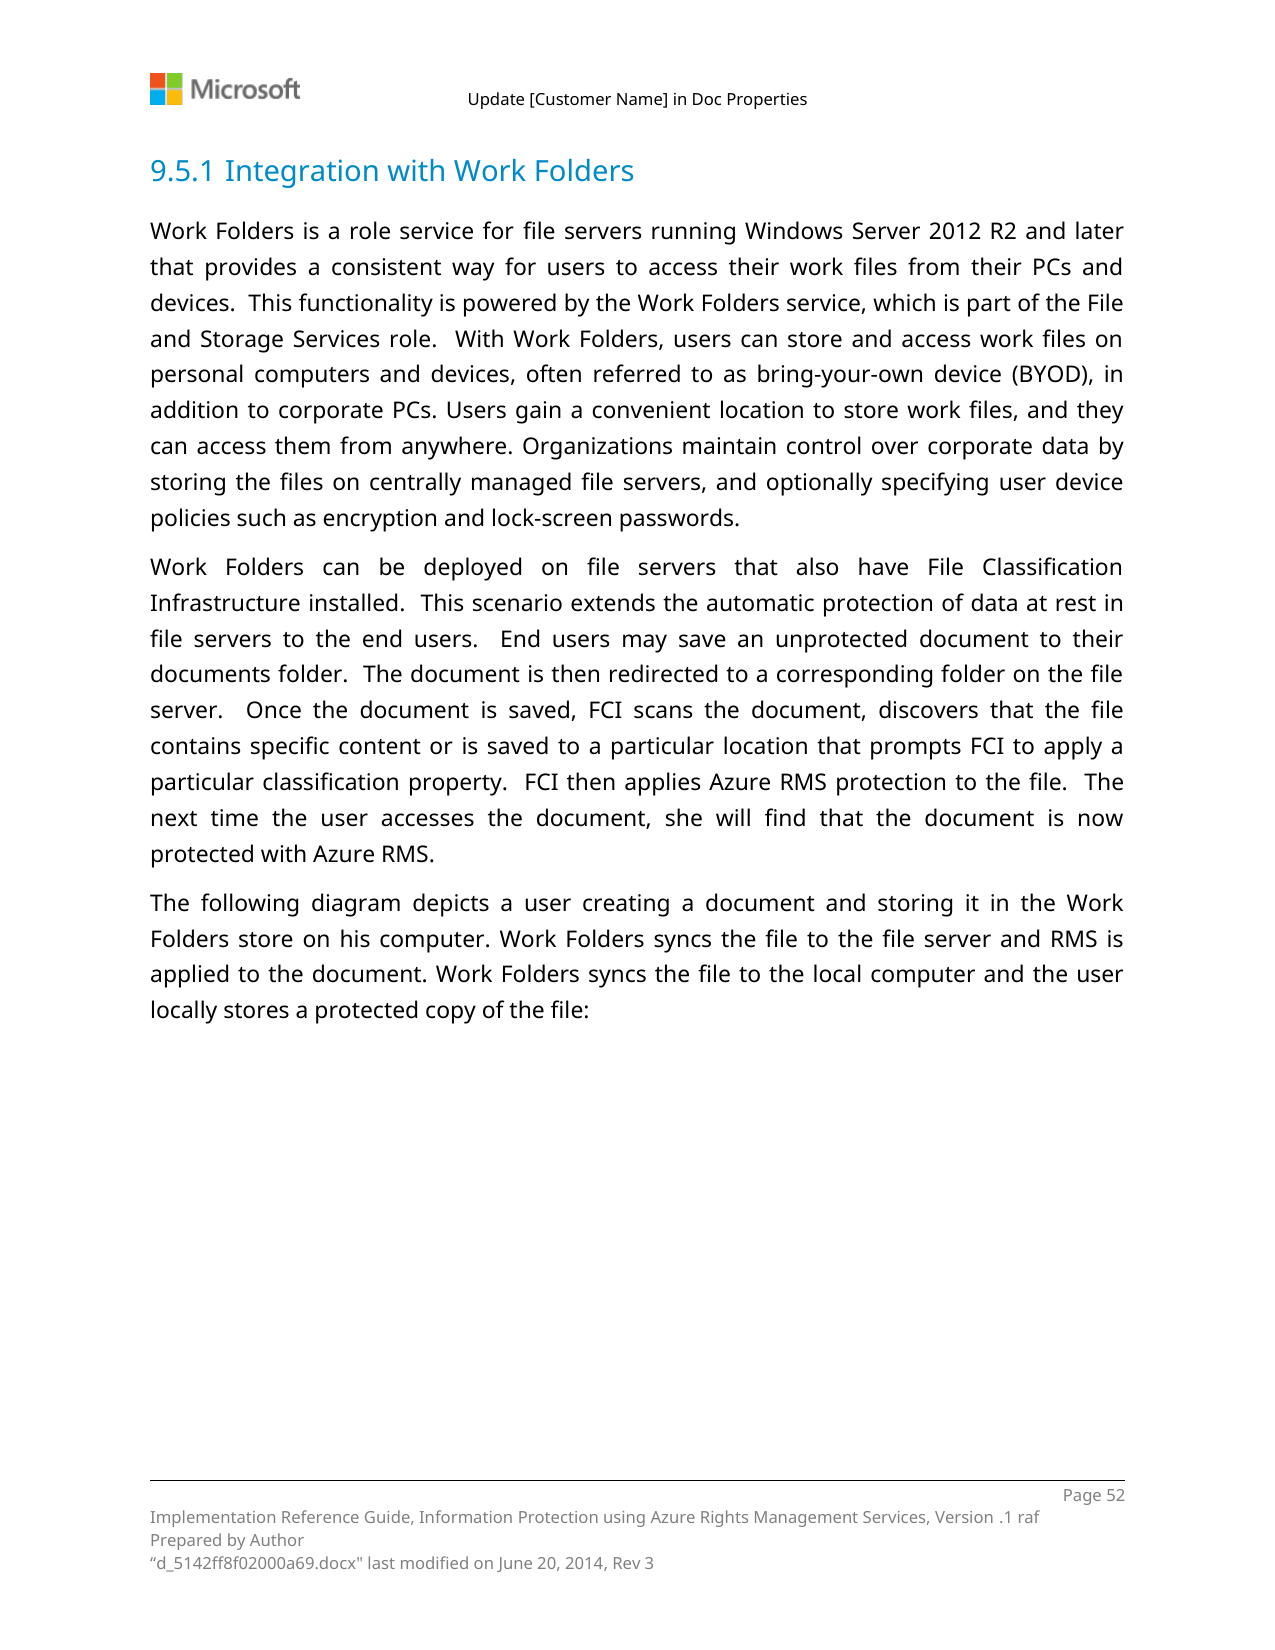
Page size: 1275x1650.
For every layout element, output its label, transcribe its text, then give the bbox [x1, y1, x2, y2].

text Work Folders is a role service for file servers running Windows Server 2012 R2 and later that provides a consistent way for users to access their work files from their PCs and devices. This functionality is powered by the Work Folders service, which is part of the File and Storage Services role. With Work Folders, users can store and access work files on personal computers and devices, often referred to as bring-your-own device (BYOD), in addition to corporate PCs. Users gain a convenient location to store work files, and they can access them from anywhere. Organizations maintain control over corporate data by storing the files on centrally managed file servers, and optionally specifying user device policies such as encryption and lock-screen passwords. [150, 215, 1125, 533]
text The following diagram depicts a user creating a document and storing it in the Work Folders store on his computer. Work Folders syncs the file to the file server and RMS is applied to the document. Work Folders syncs the file to the local computer and the user locally stores a protected copy of the file: [150, 887, 1125, 1026]
text Work Folders can be deployed on file servers that also have File Classification Infrastructure installed. This scenario extends the automatic protection of data at rest in file servers to the end users. End users may save an unprotected document to their documents folder. The document is then redirected to a corresponding folder on the file server. Once the document is saved, FCI scans the document, discovers that the file contains specific content or is saved to a particular location that prompts FCI to apply a particular classification property. FCI then applies Azure RMS protection to the file. The next time the user accesses the document, she will find that the document is now protected with Azure RMS. [150, 551, 1125, 869]
subtitle Integration with Work Folders [150, 150, 1125, 190]
picture [150, 73, 300, 106]
